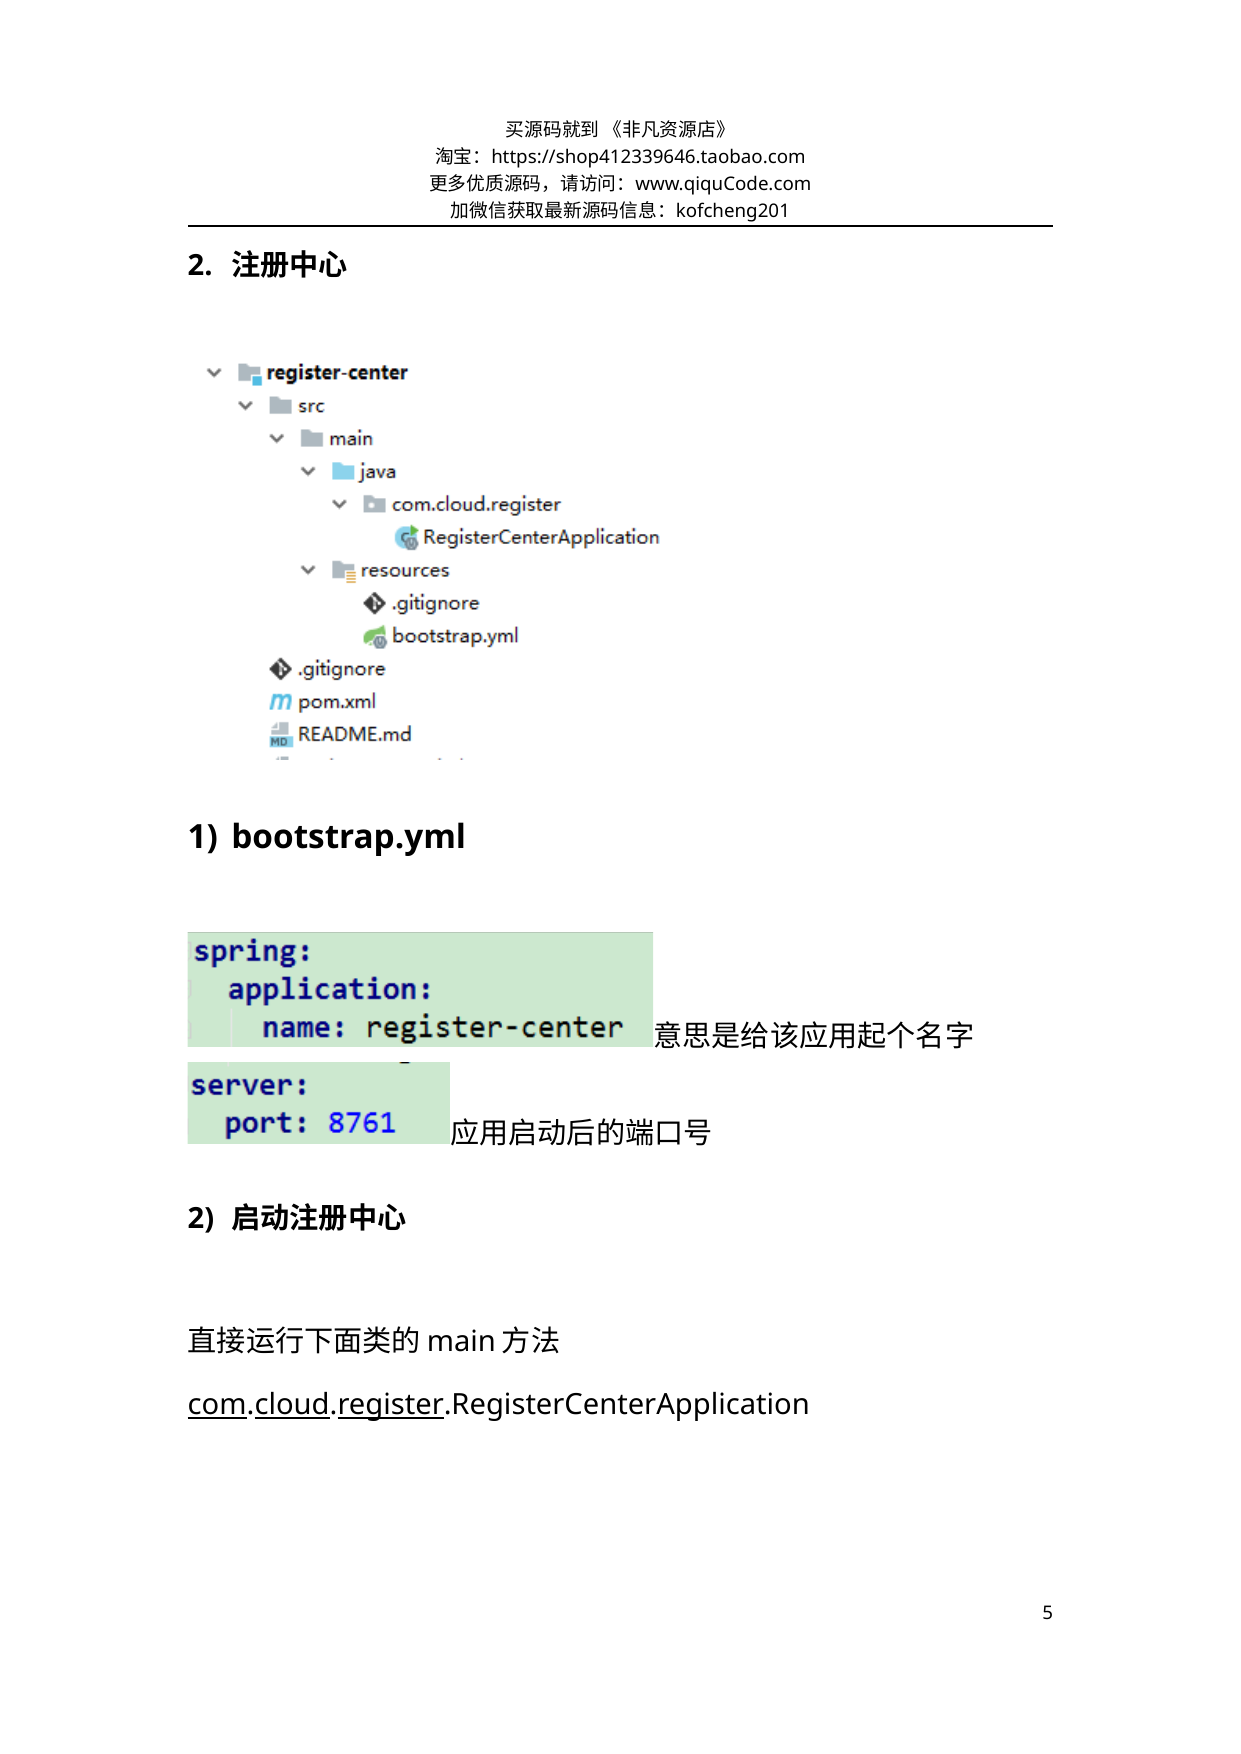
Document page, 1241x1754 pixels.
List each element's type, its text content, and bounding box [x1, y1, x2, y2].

text com.cloud.register.RegisterCenterApplication [187, 1371, 1053, 1436]
subtitle bootstrap.yml [187, 803, 1053, 868]
text 直接运行下面类的main方法 [187, 1306, 1053, 1371]
picture [187, 932, 654, 1047]
picture [187, 353, 746, 760]
subtitle 注册中心 [187, 231, 1053, 296]
subtitle 启动注册中心 [187, 1183, 1053, 1248]
picture [187, 1062, 450, 1144]
